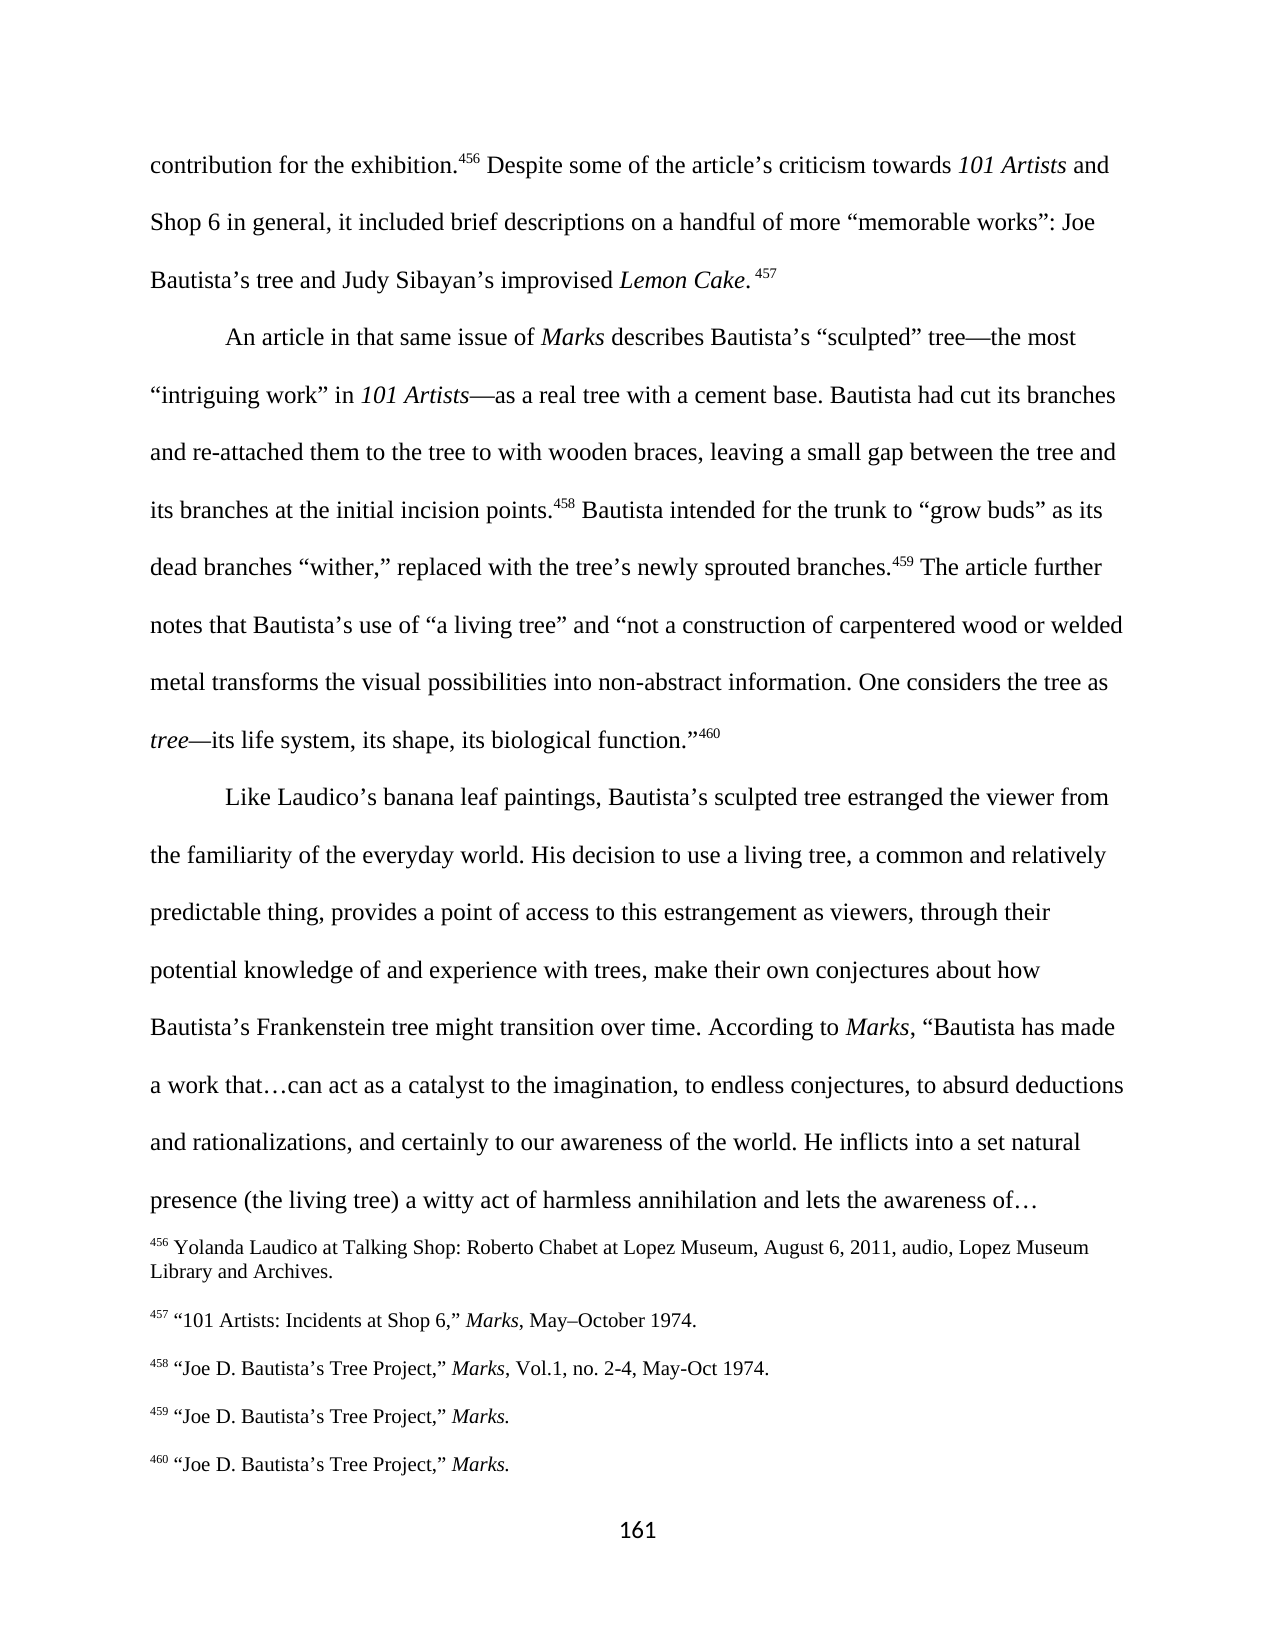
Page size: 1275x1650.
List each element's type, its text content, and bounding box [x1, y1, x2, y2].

text An article in that same issue of Marks describes Bautista’s “sculpted” tree—the most “intriguing work” in 101 Artists—as a real tree with a cement base. Bautista had cut its branches and re-attached them to the tree to with wooden braces, leaving a small gap between the tree and its branches at the initial incision points. Bautista intended for the trunk to “grow buds” as its dead branches “wither,” replaced with the tree’s newly sprouted branches. The article further notes that Bautista’s use of “a living tree” and “not a construction of carpentered wood or welded metal transforms the visual possibilities into non-abstract information. One considers the tree as tree—its life system, its shape, its biological function.” [150, 322, 1125, 754]
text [150, 150, 1125, 294]
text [150, 782, 1125, 1214]
